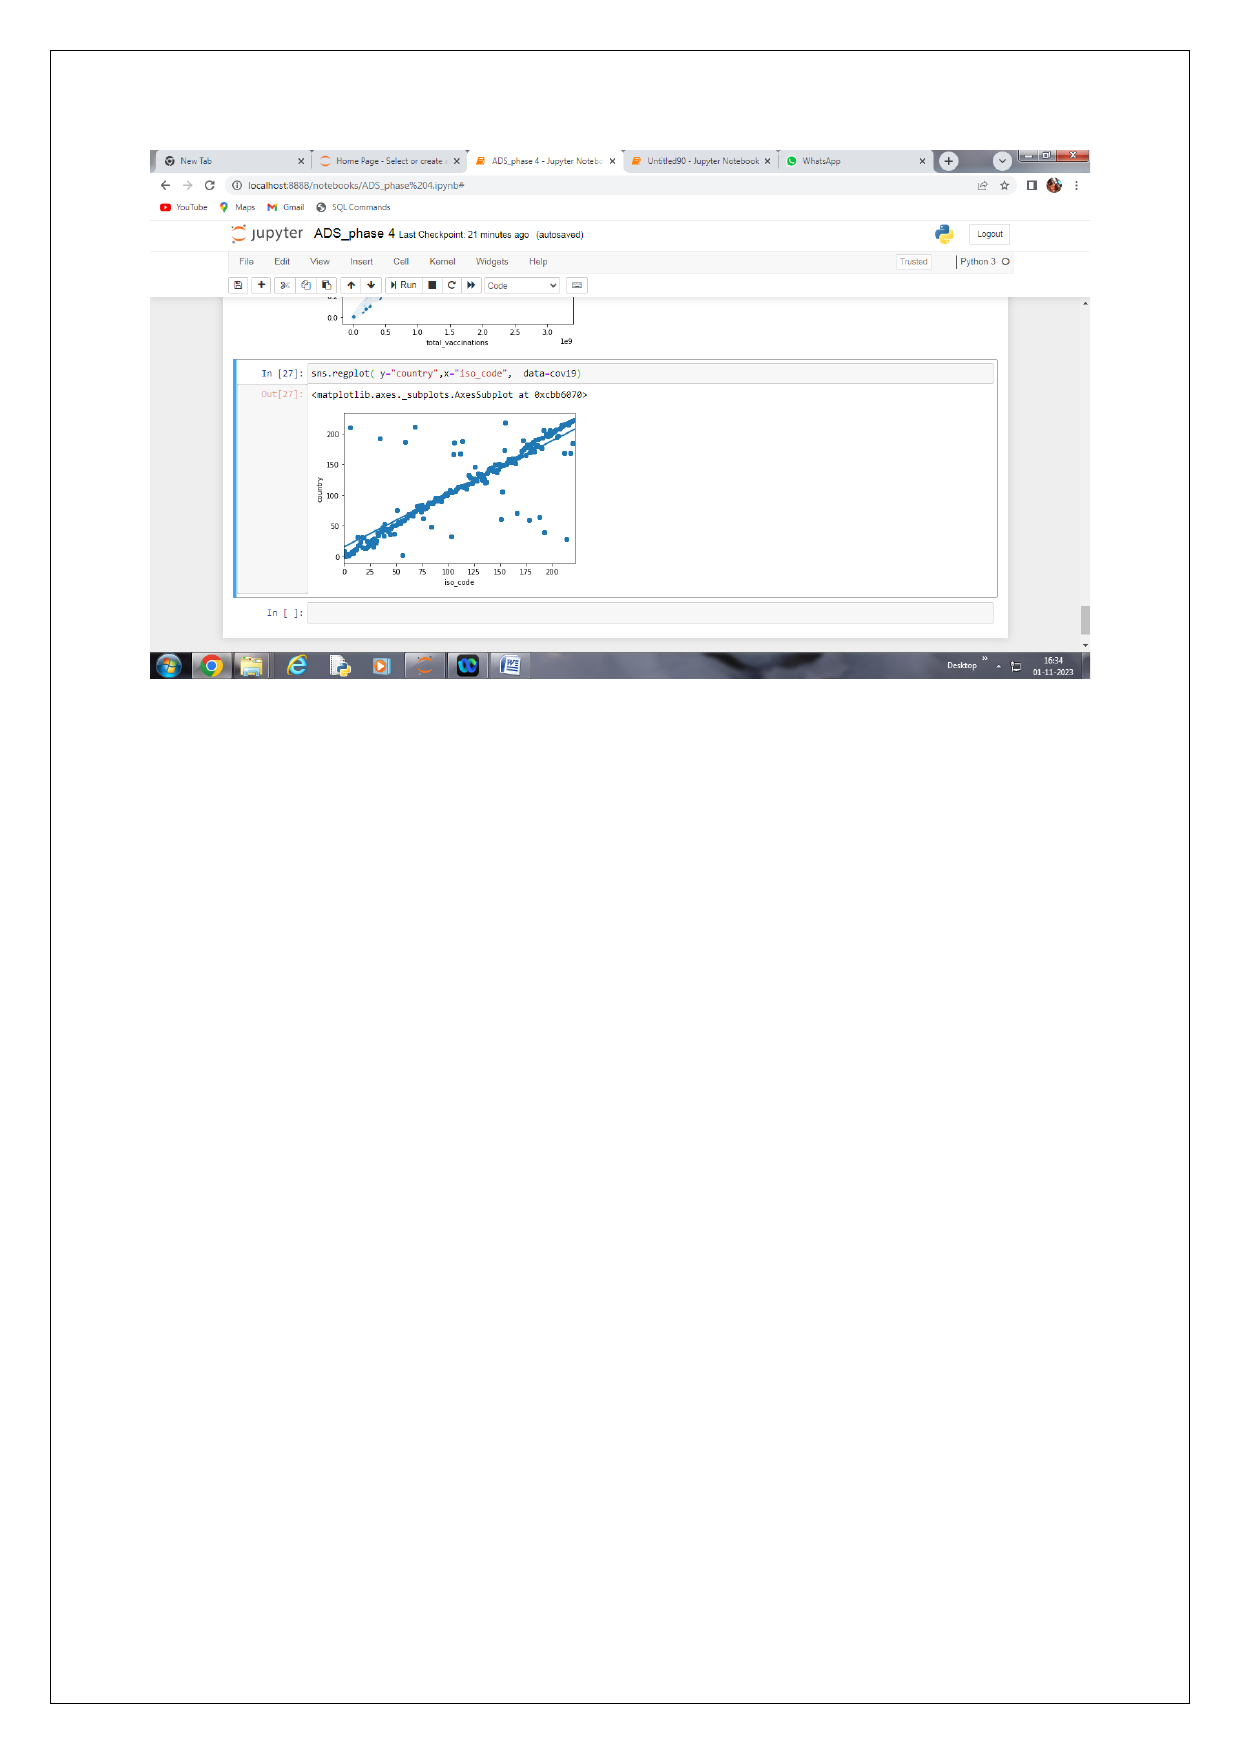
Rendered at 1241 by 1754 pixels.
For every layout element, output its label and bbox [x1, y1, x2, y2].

picture [150, 150, 1091, 679]
